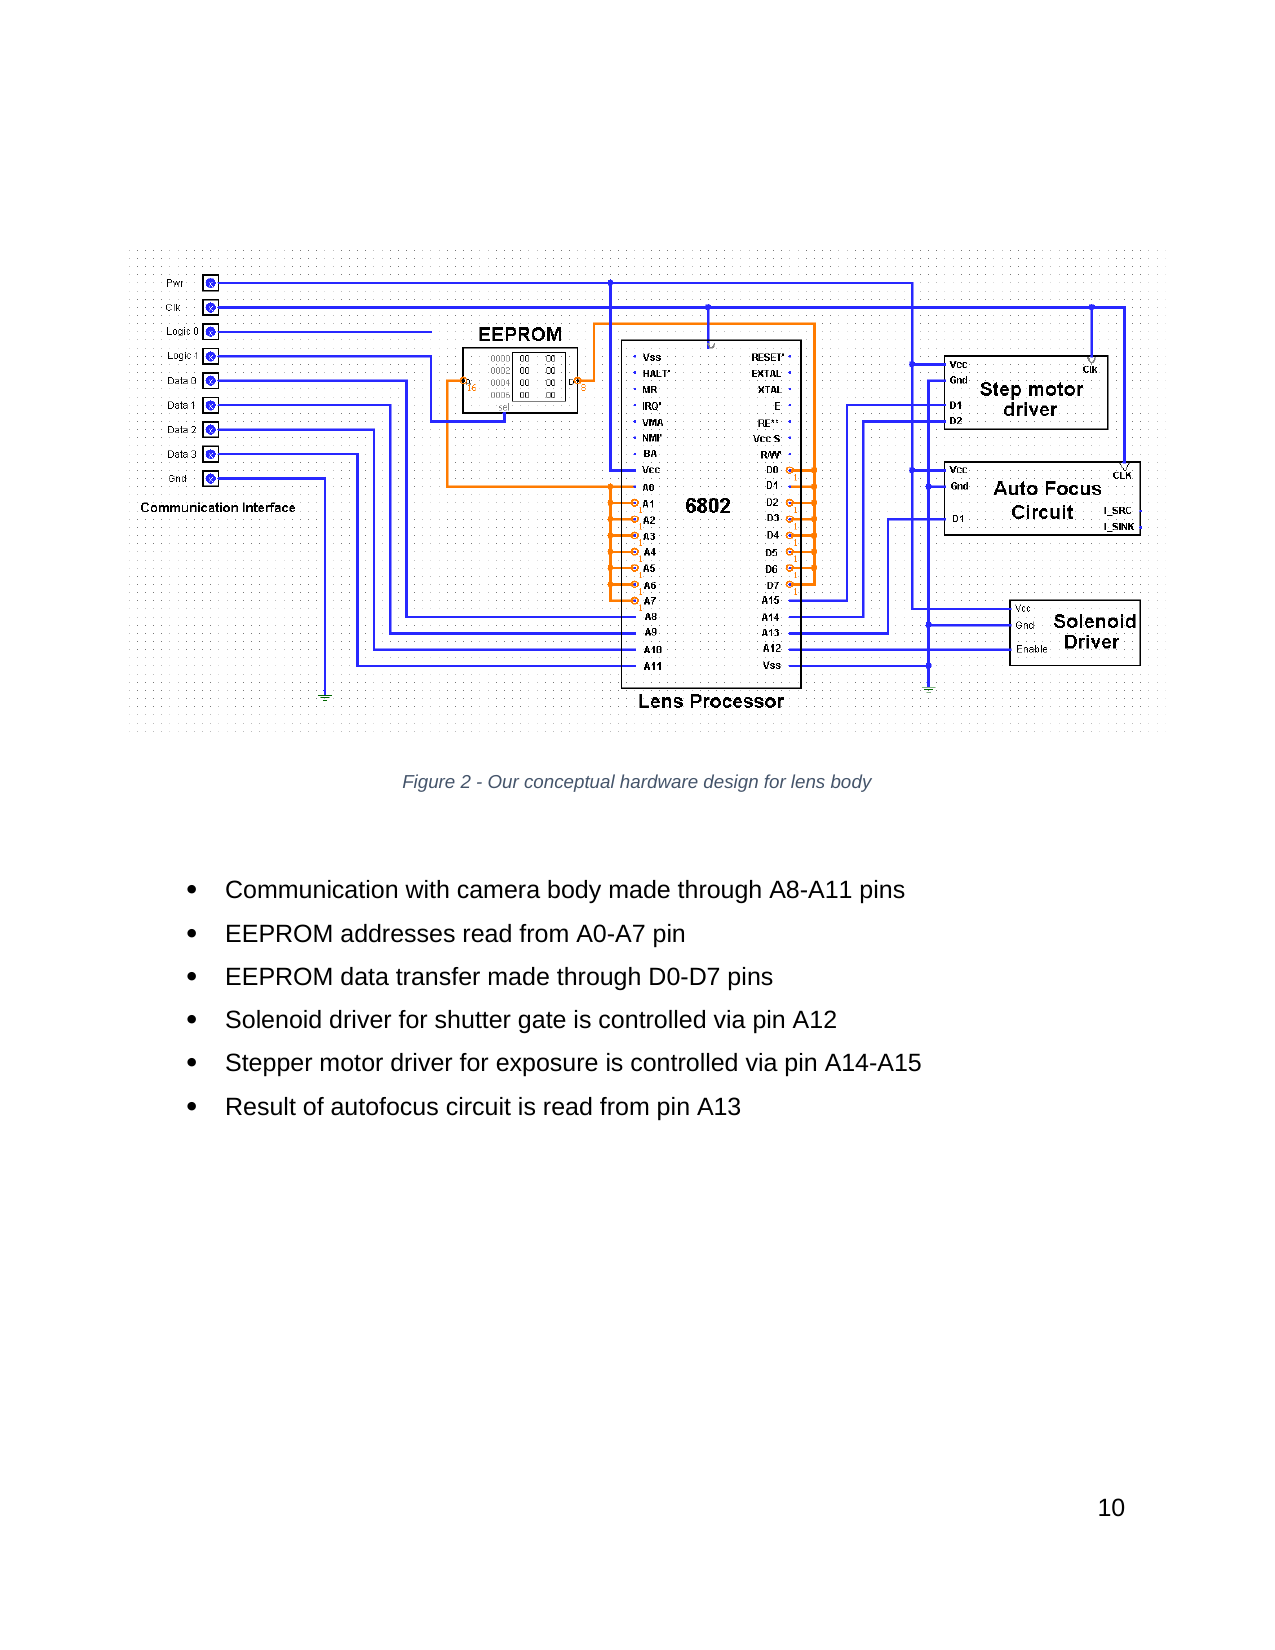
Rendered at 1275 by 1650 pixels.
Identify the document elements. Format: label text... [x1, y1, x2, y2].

list EEPROM data transfer made through D0-D7 pins [187, 962, 1125, 991]
list Communication with camera body made through A8-A11 pins [187, 875, 1125, 904]
list Solenoid driver for shutter gate is controlled via pin A12 [187, 1005, 1125, 1034]
picture [121, 243, 1166, 732]
list EEPROM addresses read from A0-A7 pin [187, 919, 1125, 947]
list Result of autofocus circuit is read from pin A13 [187, 1092, 1125, 1120]
list Stepper motor driver for exposure is controlled via pin A14-A15 [187, 1048, 1125, 1077]
